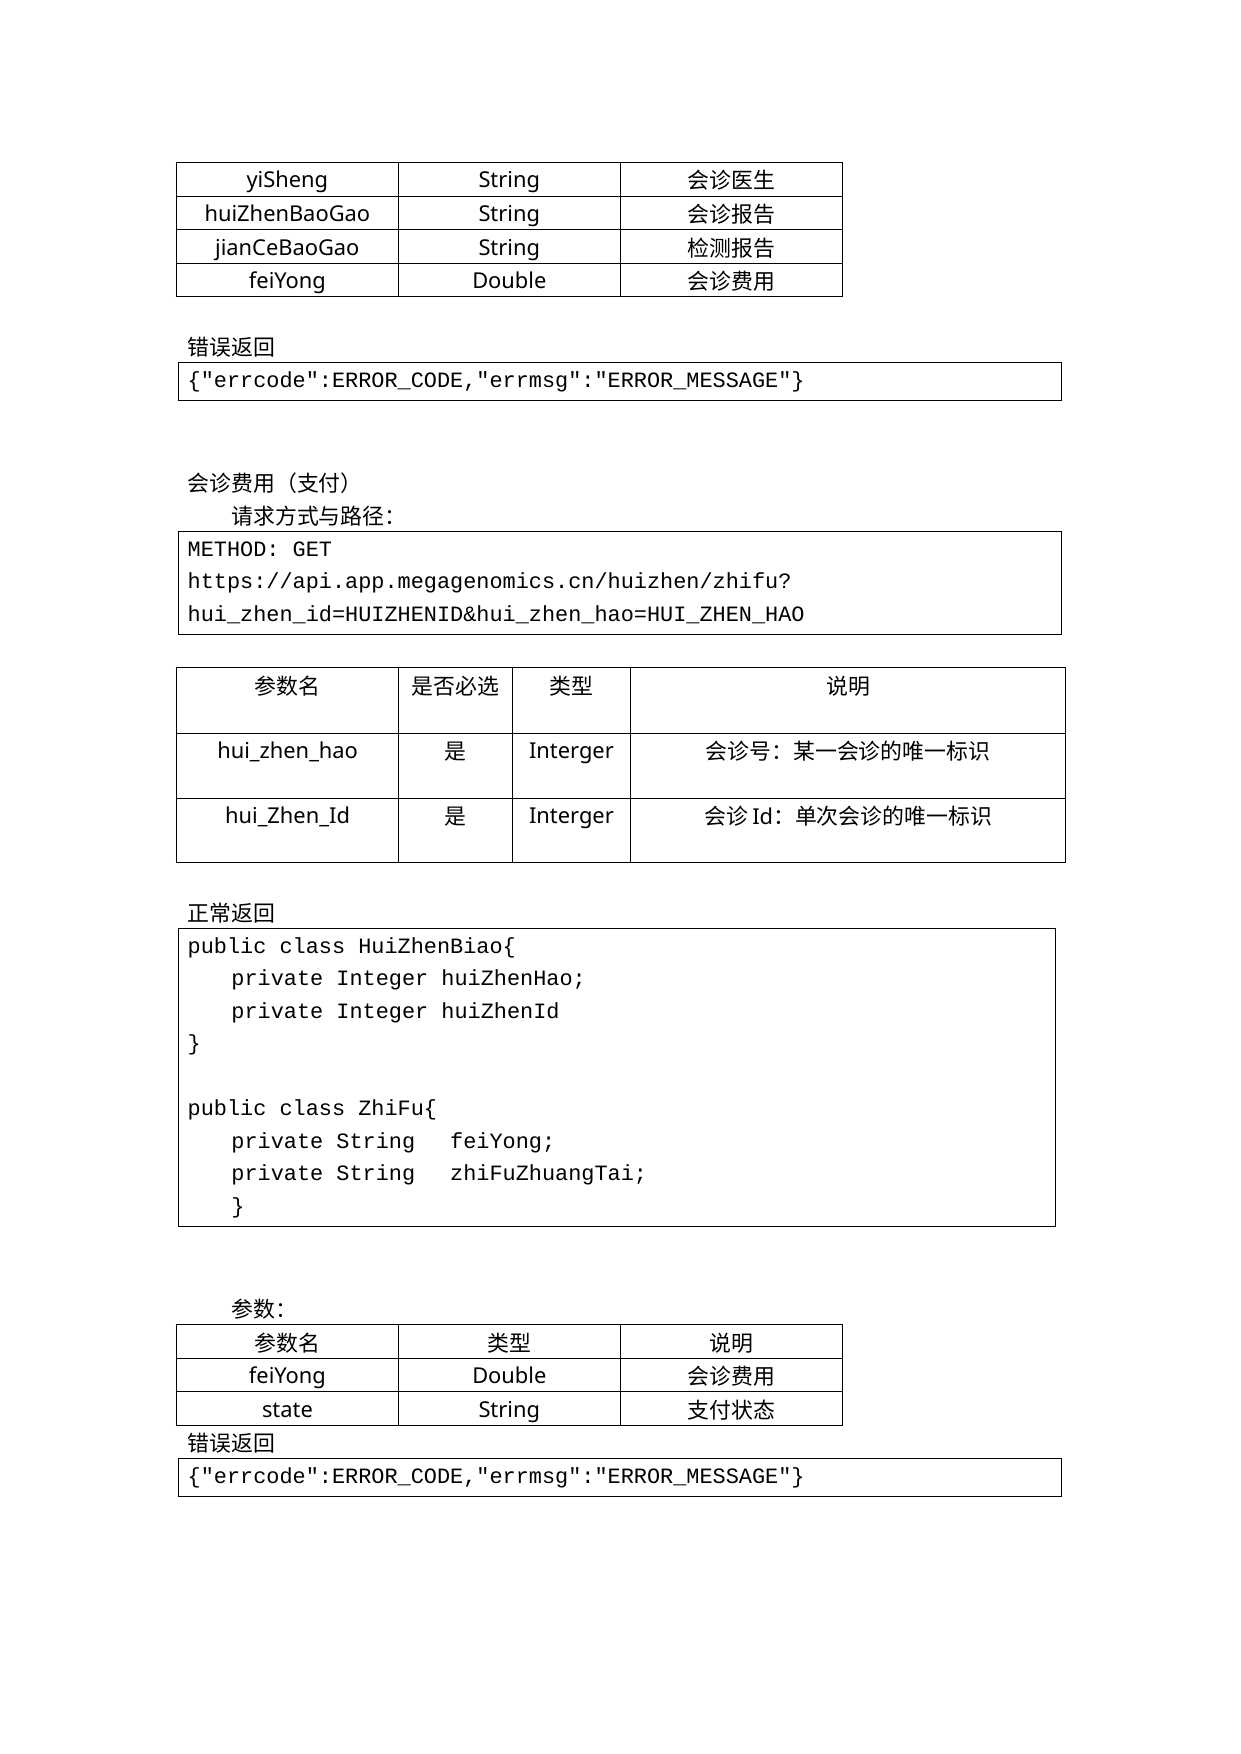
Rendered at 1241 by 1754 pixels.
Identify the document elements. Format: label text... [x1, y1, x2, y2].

table_cell Double [399, 264, 620, 296]
table_cell 会诊报告 [621, 197, 842, 229]
text public class ZhiFu{ [187, 1093, 1053, 1126]
text private Integer huiZhenHao; [187, 963, 1053, 996]
text 参数： [187, 1292, 1053, 1324]
table_cell 会诊费用 [621, 1359, 842, 1391]
text {"errcode":ERROR_CODE,"errmsg":"ERROR_MESSAGE"} [179, 1459, 1061, 1496]
table_header 参数名 [177, 1325, 398, 1358]
table_cell 会诊号：某一会诊的唯一标识 [631, 734, 1065, 797]
table_cell Interger [513, 734, 630, 797]
table_cell 是 [399, 734, 512, 797]
text {"errcode":ERROR_CODE,"errmsg":"ERROR_MESSAGE"} [179, 363, 1061, 400]
table_header 参数名 [177, 668, 398, 733]
table_cell 会诊Id：单次会诊的唯一标识 [631, 799, 1065, 862]
text 请求方式与路径： [187, 498, 1053, 531]
table_header 类型 [399, 1325, 620, 1358]
table_header 说明 [631, 668, 1065, 733]
table_header 是否必选 [399, 668, 512, 733]
table_cell String [399, 197, 620, 229]
table_cell String [399, 163, 620, 196]
table_cell feiYong [177, 264, 398, 296]
table_cell yiSheng [177, 163, 398, 196]
text METHOD: GET [179, 532, 1061, 563]
table_header 说明 [621, 1325, 842, 1358]
table_cell 支付状态 [621, 1392, 842, 1425]
table_cell 会诊费用 [621, 264, 842, 296]
text public class HuiZhenBiao{ [179, 929, 1055, 963]
text private String feiYong; [187, 1126, 1053, 1158]
table_cell Interger [513, 799, 630, 862]
table_header 类型 [513, 668, 630, 733]
text 正常返回 [187, 895, 1053, 928]
table_cell huiZhenBaoGao [177, 197, 398, 229]
text } [187, 1028, 1053, 1061]
text https://api.app.megagenomics.cn/huizhen/zhifu?hui_zhen_id=HUIZHENID&hui_zhen_hao=HUI_ZHEN_HAO [179, 563, 1061, 634]
table_cell hui_zhen_hao [177, 734, 398, 797]
table_cell String [399, 1392, 620, 1425]
table_cell Double [399, 1359, 620, 1391]
table_cell hui_Zhen_Id [177, 799, 398, 862]
table_cell feiYong [177, 1359, 398, 1391]
table_cell 检测报告 [621, 230, 842, 263]
text 错误返回 [187, 330, 1053, 362]
text 会诊费用（支付） [187, 466, 1053, 498]
table_cell state [177, 1392, 398, 1425]
table_cell jianCeBaoGao [177, 230, 398, 263]
table_cell String [399, 230, 620, 263]
text } [179, 1188, 1055, 1226]
table_cell 是 [399, 799, 512, 862]
text 错误返回 [187, 1426, 1053, 1458]
table_cell 会诊医生 [621, 163, 842, 196]
text private String zhiFuZhuangTai; [187, 1158, 1053, 1188]
text private Integer huiZhenId [187, 996, 1053, 1028]
